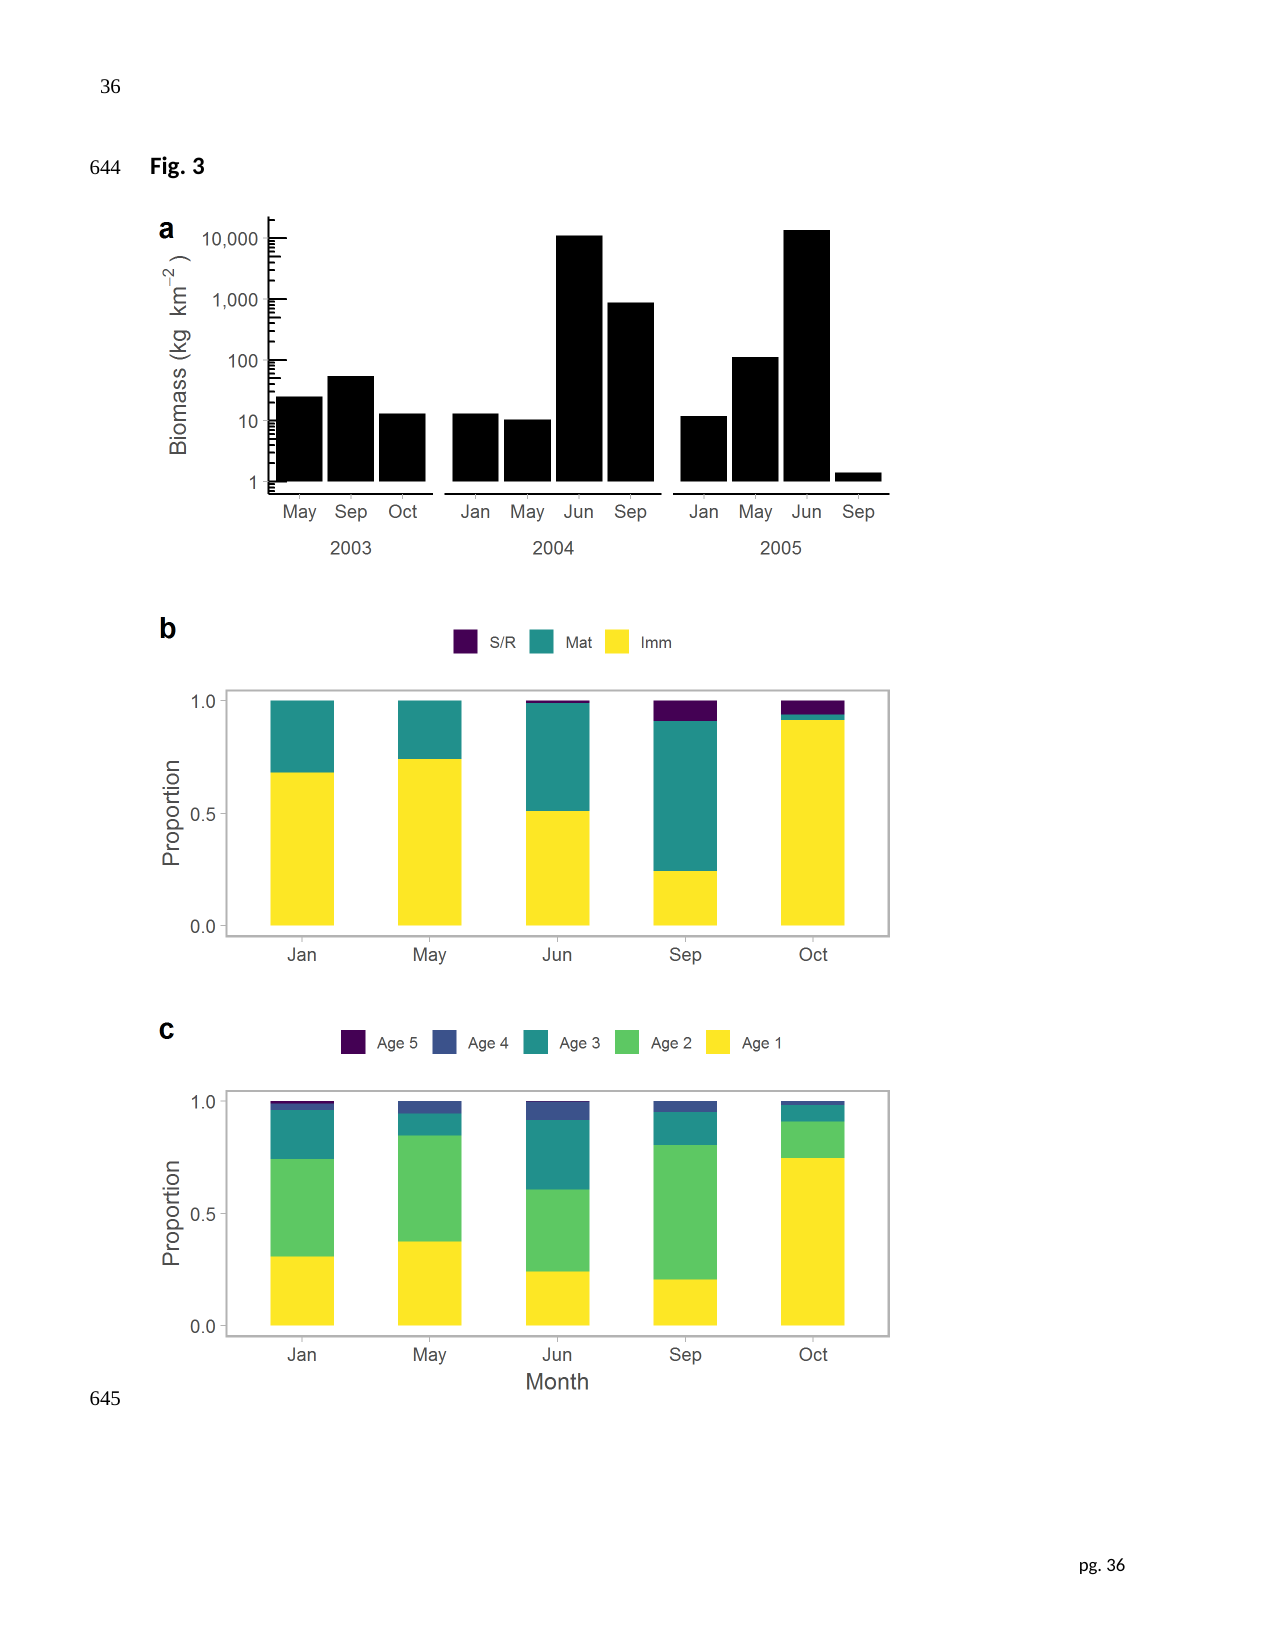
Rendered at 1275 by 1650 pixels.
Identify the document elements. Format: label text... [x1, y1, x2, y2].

picture [150, 205, 901, 1406]
text Fig. 3 [150, 150, 1125, 181]
